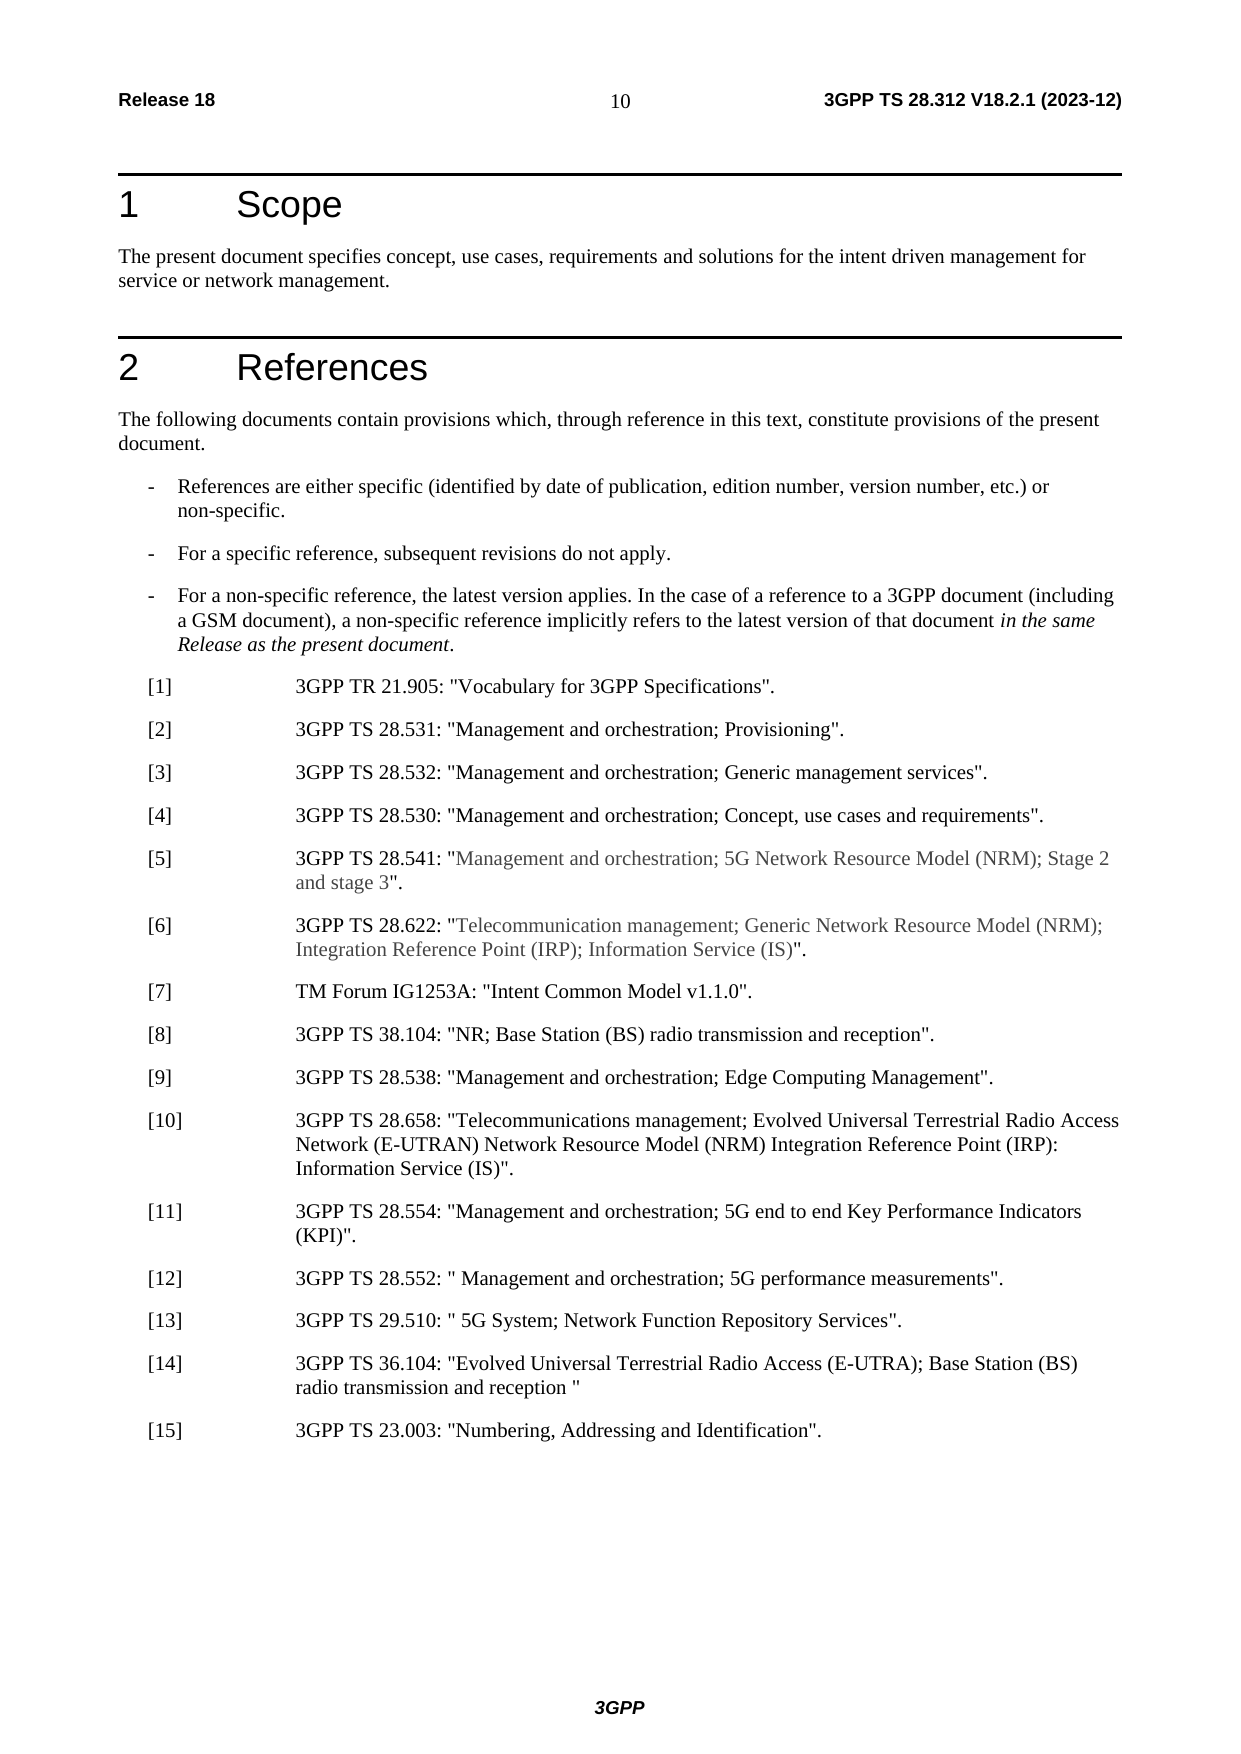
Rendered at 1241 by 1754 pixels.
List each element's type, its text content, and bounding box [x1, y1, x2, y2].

text [5] 3GPP TS 28.541: "Management and orchestration; 5G Network Resource Model (NRM); Stage 2 and stage 3". [148, 846, 1122, 894]
text [8] 3GPP TS 38.104: "NR; Base Station (BS) radio transmission and reception". [148, 1022, 1122, 1046]
text [2] 3GPP TS 28.531: "Management and orchestration; Provisioning". [148, 717, 1122, 741]
text [10] 3GPP TS 28.658: "Telecommunications management; Evolved Universal Terrestrial Radio Access Network (E-UTRAN) Network Resource Model (NRM) Integration Reference Point (IRP): Information Service (IS)". [148, 1108, 1122, 1180]
text [7] TM Forum IG1253A: "Intent Common Model v1.1.0". [148, 979, 1122, 1003]
text [3] 3GPP TS 28.532: "Management and orchestration; Generic management services". [148, 760, 1122, 784]
text [12] 3GPP TS 28.552: " Management and orchestration; 5G performance measurements". [148, 1266, 1122, 1290]
text The present document specifies concept, use cases, requirements and solutions for the intent driven management for service or network management. [118, 244, 1122, 292]
text [9] 3GPP TS 28.538: "Management and orchestration; Edge Computing Management". [148, 1065, 1122, 1089]
text [1] 3GPP TR 21.905: "Vocabulary for 3GPP Specifications". [148, 674, 1122, 698]
text [15] 3GPP TS 23.003: "Numbering, Addressing and Identification". [148, 1418, 1122, 1442]
text [11] 3GPP TS 28.554: "Management and orchestration; 5G end to end Key Performance Indicators (KPI)". [148, 1199, 1122, 1247]
text [13] 3GPP TS 29.510: " 5G System; Network Function Repository Services". [148, 1308, 1122, 1332]
text [6] 3GPP TS 28.622: "Telecommunication management; Generic Network Resource Model (NRM); Integration Reference Point (IRP); Information Service (IS)". [148, 912, 1122, 961]
subtitle 1 Scope [118, 176, 1122, 225]
text [14] 3GPP TS 36.104: "Evolved Universal Terrestrial Radio Access (E-UTRA); Base Station (BS) radio transmission and reception " [148, 1351, 1122, 1399]
text - For a non-specific reference, the latest version applies. In the case of a reference to a 3GPP document (including a GSM document), a non-specific reference implicitly refers to the latest version of that document in the same Release as the present document. [148, 583, 1122, 656]
text [4] 3GPP TS 28.530: "Management and orchestration; Concept, use cases and requirements". [148, 803, 1122, 827]
text The following documents contain provisions which, through reference in this text, constitute provisions of the present document. [118, 407, 1122, 455]
text - For a specific reference, subsequent revisions do not apply. [148, 541, 1122, 565]
subtitle 2 References [118, 339, 1122, 388]
text - References are either specific (identified by date of publication, edition number, version number, etc.) or non-specific. [148, 474, 1122, 522]
